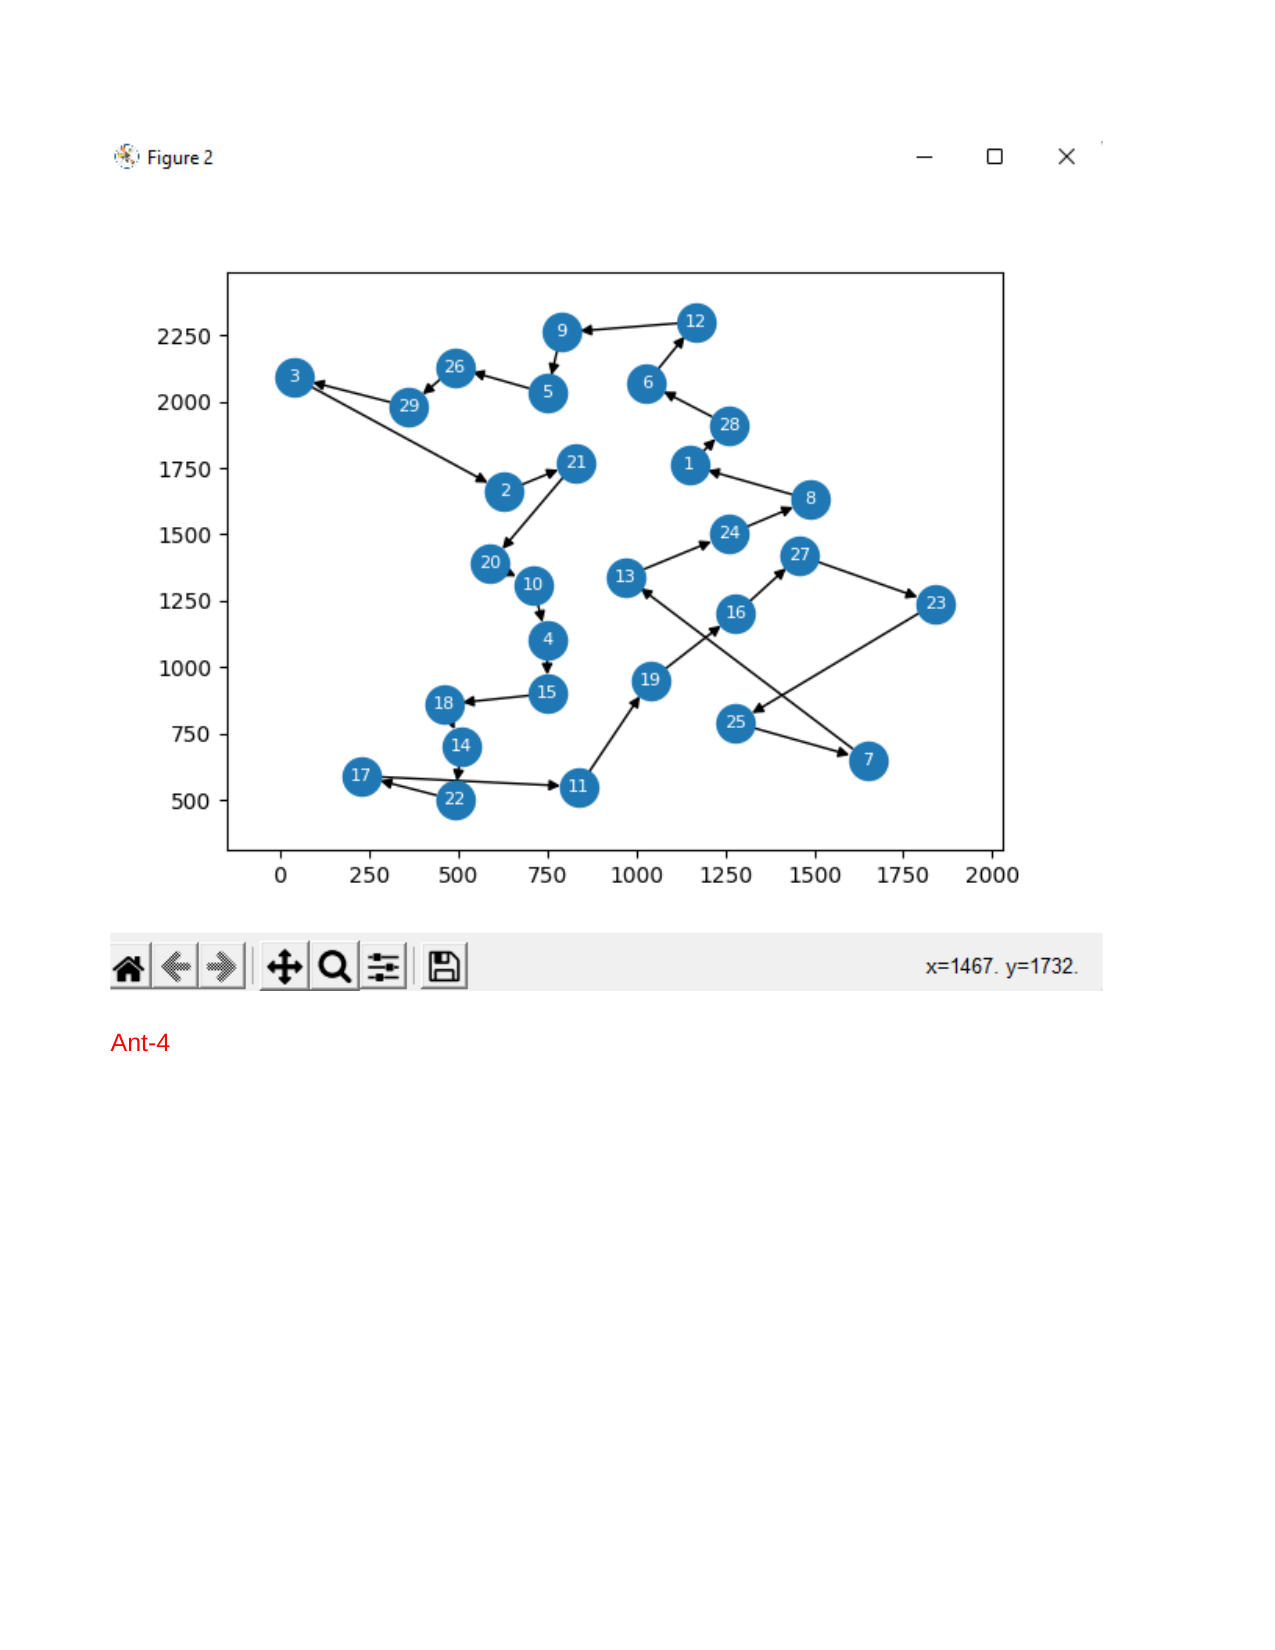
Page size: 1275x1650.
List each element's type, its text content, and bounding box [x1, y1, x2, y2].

text Ant-4 [110, 1027, 1189, 1056]
picture [110, 141, 1103, 991]
